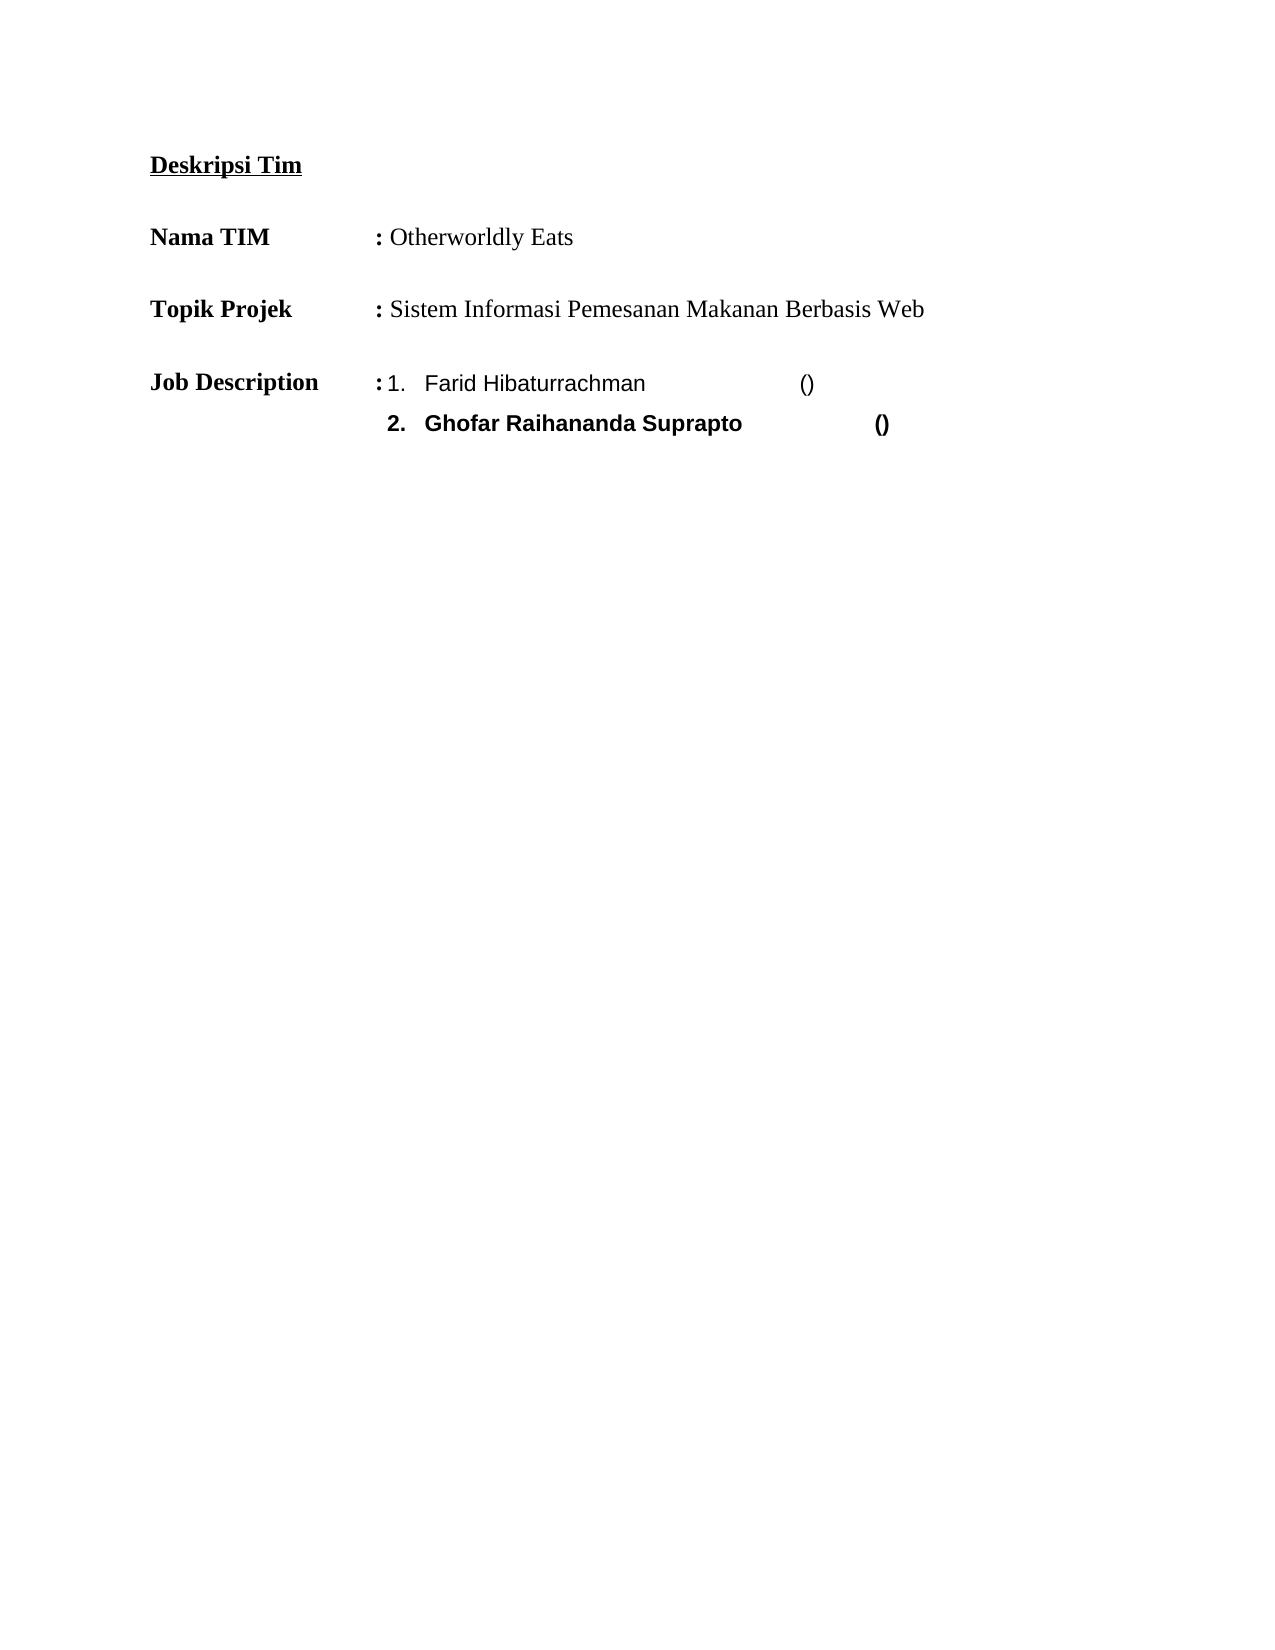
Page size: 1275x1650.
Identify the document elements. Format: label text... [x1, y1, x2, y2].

list Topik Projek : Sistem Informasi Pemesanan Makanan Berbasis Web [150, 294, 1125, 323]
text Deskripsi Tim [150, 150, 1125, 179]
text Nama TIM : Otherworldly Eats [150, 222, 1125, 251]
text Job Description : Diagram BPMN saat ini [150, 367, 1125, 396]
